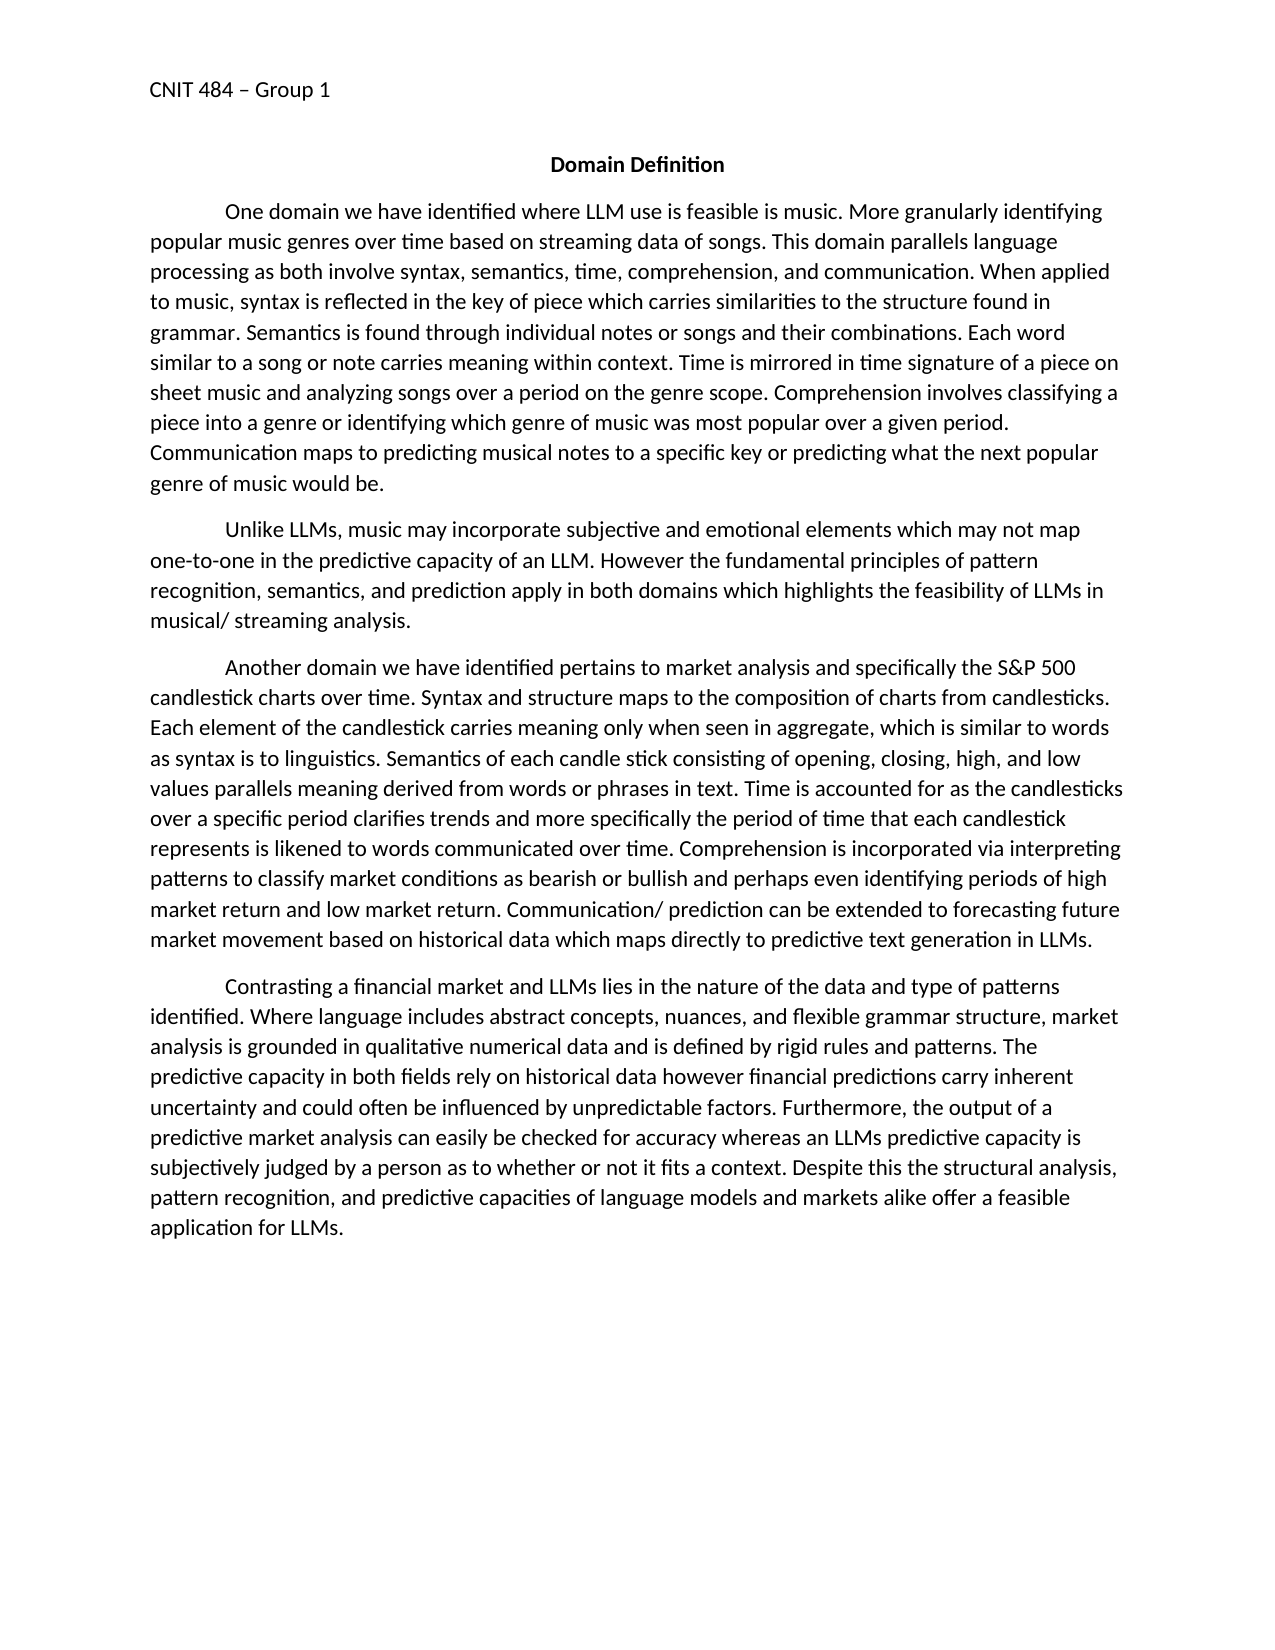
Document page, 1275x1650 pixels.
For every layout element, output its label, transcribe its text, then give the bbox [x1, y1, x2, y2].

text One domain we have identified where LLM use is feasible is music. More granularly identifying popular music genres over time based on streaming data of songs. This domain parallels language processing as both involve syntax, semantics, time, comprehension, and communication. When applied to music, syntax is reflected in the key of piece which carries similarities to the structure found in grammar. Semantics is found through individual notes or songs and their combinations. Each word similar to a song or note carries meaning within context. Time is mirrored in time signature of a piece on sheet music and analyzing songs over a period on the genre scope. Comprehension involves classifying a piece into a genre or identifying which genre of music was most popular over a given period. Communication maps to predicting musical notes to a specific key or predicting what the next popular genre of music would be. [150, 197, 1125, 497]
text Another domain we have identified pertains to market analysis and specifically the S&P 500 candlestick charts over time. Syntax and structure maps to the composition of charts from candlesticks. Each element of the candlestick carries meaning only when seen in aggregate, which is similar to words as syntax is to linguistics. Semantics of each candle stick consisting of opening, closing, high, and low values parallels meaning derived from words or phrases in text. Time is accounted for as the candlesticks over a specific period clarifies trends and more specifically the period of time that each candlestick represents is likened to words communicated over time. Comprehension is incorporated via interpreting patterns to classify market conditions as bearish or bullish and perhaps even identifying periods of high market return and low market return. Communication/ prediction can be extended to forecasting future market movement based on historical data which maps directly to predictive text generation in LLMs. [150, 653, 1125, 953]
text Contrasting a financial market and LLMs lies in the nature of the data and type of patterns identified. Where language includes abstract concepts, nuances, and flexible grammar structure, market analysis is grounded in qualitative numerical data and is defined by rigid rules and patterns. The predictive capacity in both fields rely on historical data however financial predictions carry inherent uncertainty and could often be influenced by unpredictable factors. Furthermore, the output of a predictive market analysis can easily be checked for accuracy whereas an LLMs predictive capacity is subjectively judged by a person as to whether or not it fits a context. Despite this the structural analysis, pattern recognition, and predictive capacities of language models and markets alike offer a feasible application for LLMs. [150, 972, 1125, 1242]
text Domain Definition [150, 150, 1125, 178]
text Unlike LLMs, music may incorporate subjective and emotional elements which may not map one-to-one in the predictive capacity of an LLM. However the fundamental principles of pattern recognition, semantics, and prediction apply in both domains which highlights the feasibility of LLMs in musical/ streaming analysis. [150, 516, 1125, 634]
